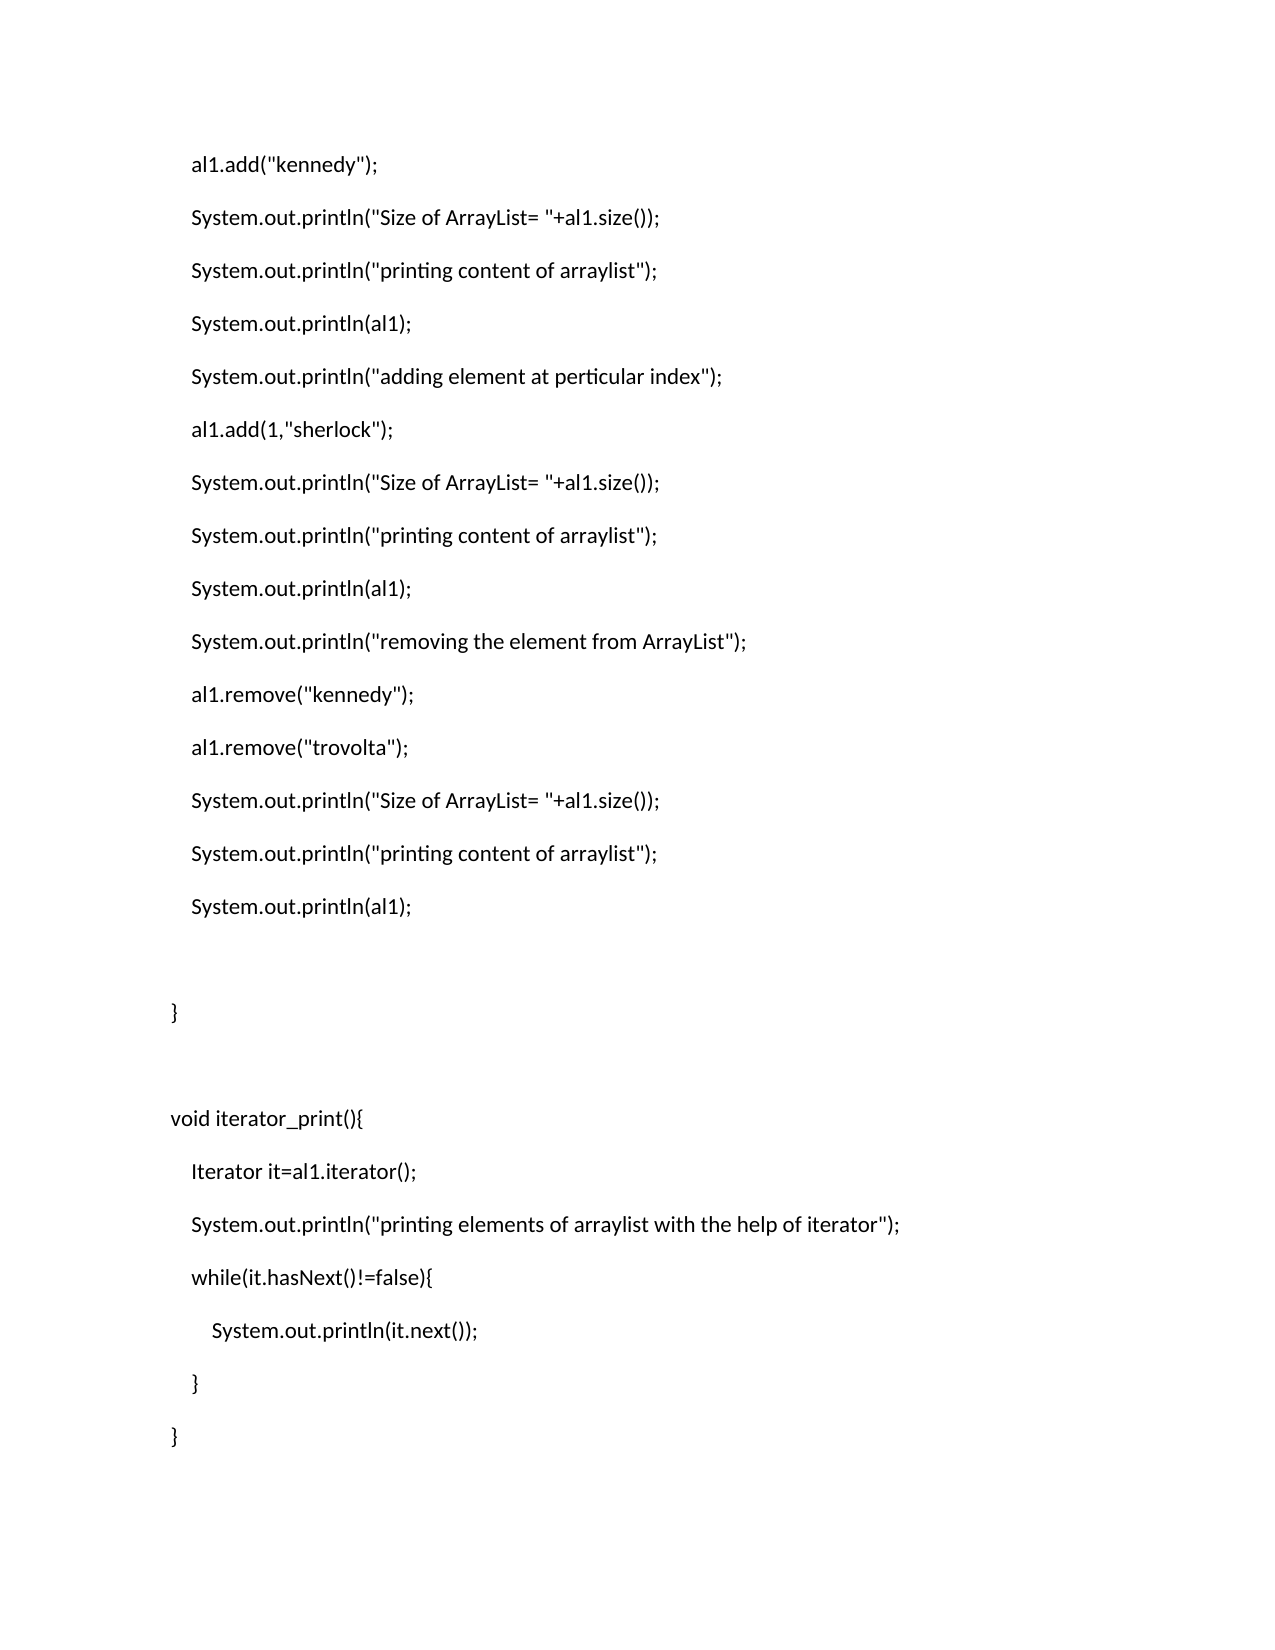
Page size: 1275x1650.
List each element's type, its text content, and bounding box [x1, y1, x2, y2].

text System.out.println(al1); [150, 309, 1125, 337]
text } [150, 998, 1125, 1026]
text System.out.println("printing content of arraylist"); [150, 839, 1125, 867]
text al1.remove("kennedy"); [150, 680, 1125, 708]
text al1.add(1,"sherlock"); [150, 415, 1125, 443]
text System.out.println("adding element at perticular index"); [150, 362, 1125, 390]
text System.out.println("Size of ArrayList= "+al1.size()); [150, 468, 1125, 496]
text System.out.println("printing content of arraylist"); [150, 521, 1125, 549]
text System.out.println("Size of ArrayList= "+al1.size()); [150, 786, 1125, 814]
text } [150, 1369, 1125, 1397]
text Iterator it=al1.iterator(); [150, 1157, 1125, 1185]
text System.out.println("printing content of arraylist"); [150, 256, 1125, 284]
text System.out.println("removing the element from ArrayList"); [150, 627, 1125, 655]
text System.out.println(al1); [150, 892, 1125, 920]
text System.out.println("Size of ArrayList= "+al1.size()); [150, 203, 1125, 231]
text void iterator_print(){ [150, 1104, 1125, 1132]
text } [150, 1422, 1125, 1451]
text System.out.println(it.next()); [150, 1316, 1125, 1344]
text System.out.println("printing elements of arraylist with the help of iterator"); [150, 1210, 1125, 1238]
text al1.add("kennedy"); [150, 150, 1125, 178]
text al1.remove("trovolta"); [150, 733, 1125, 761]
text System.out.println(al1); [150, 574, 1125, 602]
text while(it.hasNext()!=false){ [150, 1263, 1125, 1291]
